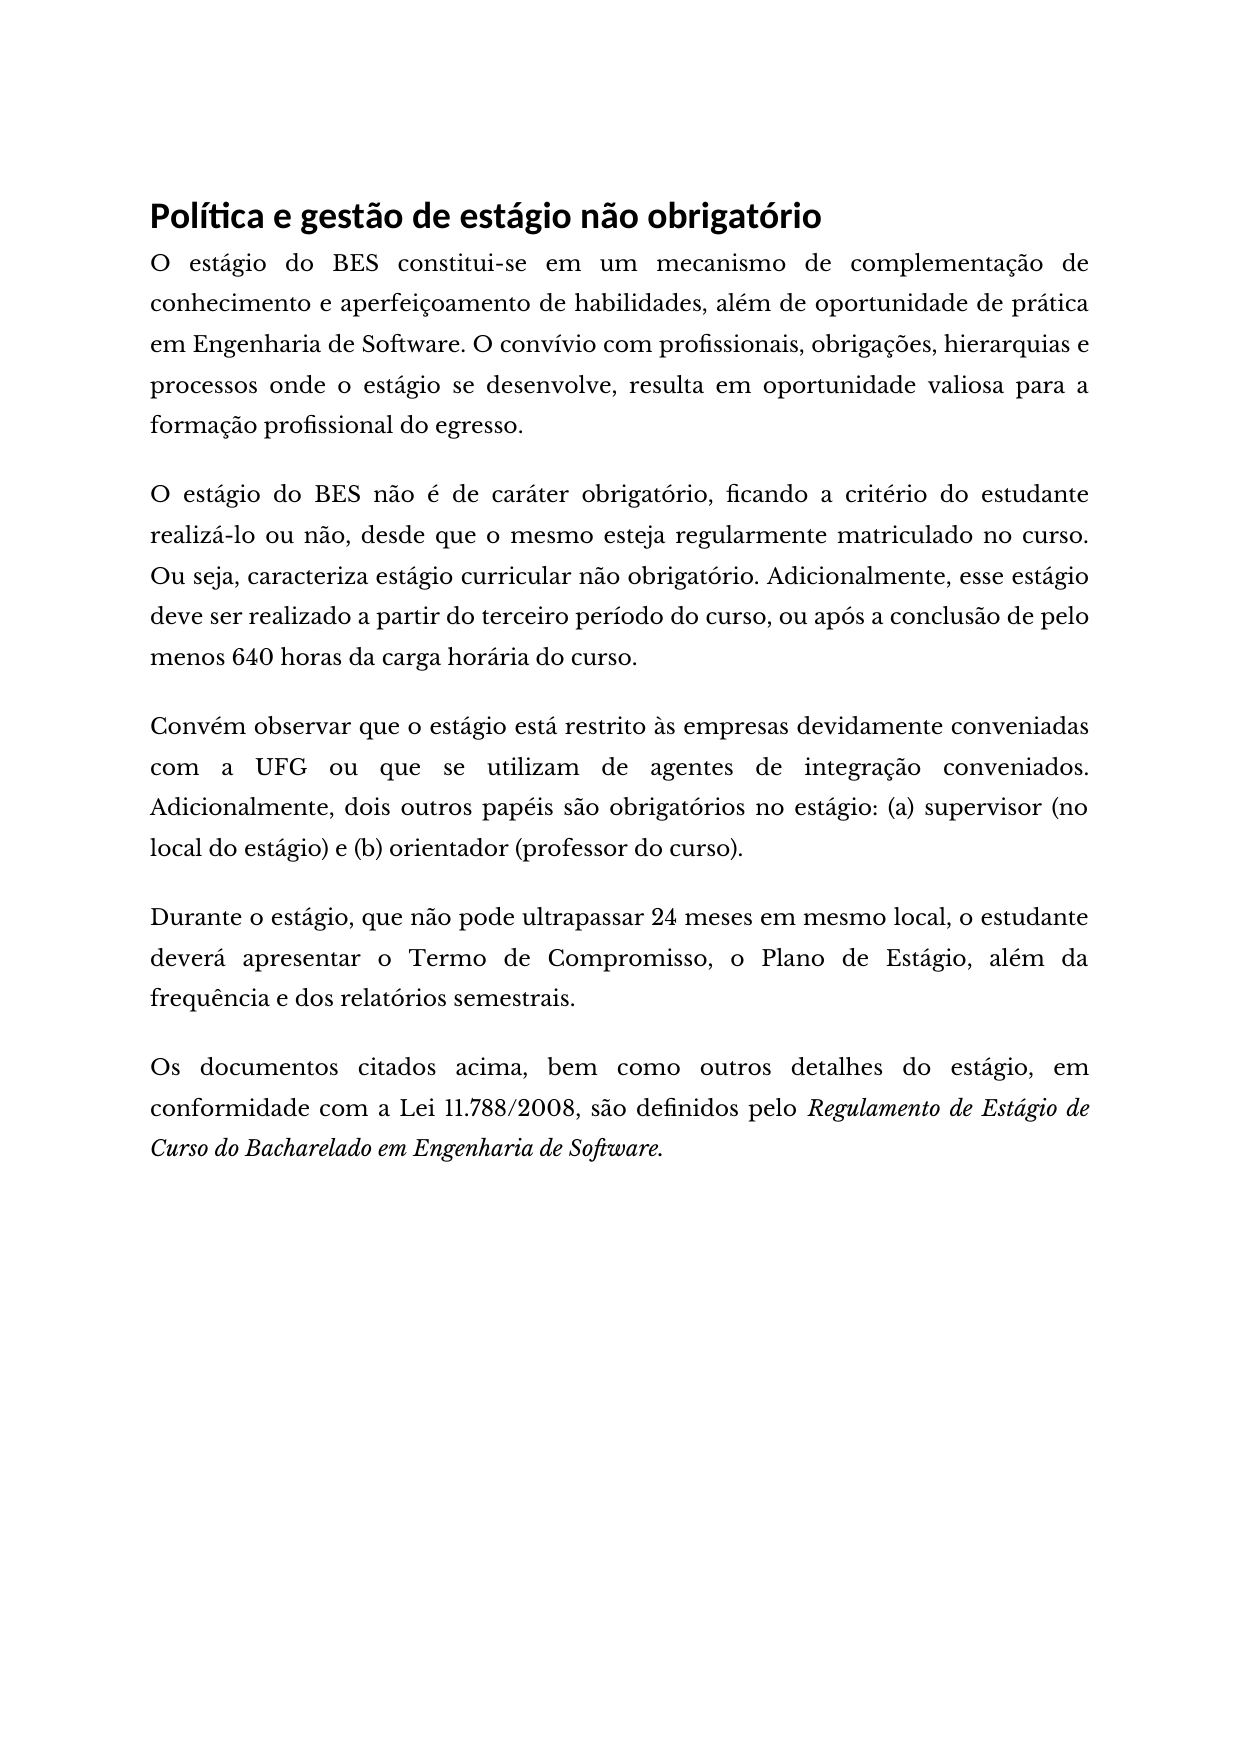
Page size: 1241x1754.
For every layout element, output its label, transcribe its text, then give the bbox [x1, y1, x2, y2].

text O estágio do BES constitui-se em um mecanismo de complementação de conhecimento e aperfeiçoamento de habilidades, além de oportunidade de prática em Engenharia de Software. O convívio com profissionais, obrigações, hierarquias e processos onde o estágio se desenvolve, resulta em oportunidade valiosa para a formação profissional do egresso. [150, 250, 1090, 439]
text Os documentos citados acima, bem como outros detalhes do estágio, em conformidade com a Lei 11.788/2008, são definidos pelo Regulamento de Estágio de Curso do Bacharelado em Engenharia de Software. [150, 1054, 1090, 1163]
text Convém observar que o estágio está restrito às empresas devidamente conveniadas com a UFG ou que se utilizam de agentes de integração conveniados. Adicionalmente, dois outros papéis são obrigatórios no estágio: (a) supervisor (no local do estágio) e (b) orientador (professor do curso). [150, 713, 1090, 862]
text Durante o estágio, que não pode ultrapassar 24 meses em mesmo local, o estudante deverá apresentar o Termo de Compromisso, o Plano de Estágio, além da frequência e dos relatórios semestrais. [150, 904, 1090, 1012]
text O estágio do BES não é de caráter obrigatório, ficando a critério do estudante realizá-lo ou não, desde que o mesmo esteja regularmente matriculado no curso. Ou seja, caracteriza estágio curricular não obrigatório. Adicionalmente, esse estágio deve ser realizado a partir do terceiro período do curso, ou após a conclusão de pelo menos 640 horas da carga horária do curso. [150, 482, 1090, 671]
subtitle Política e gestão de estágio não obrigatório [150, 192, 1090, 237]
